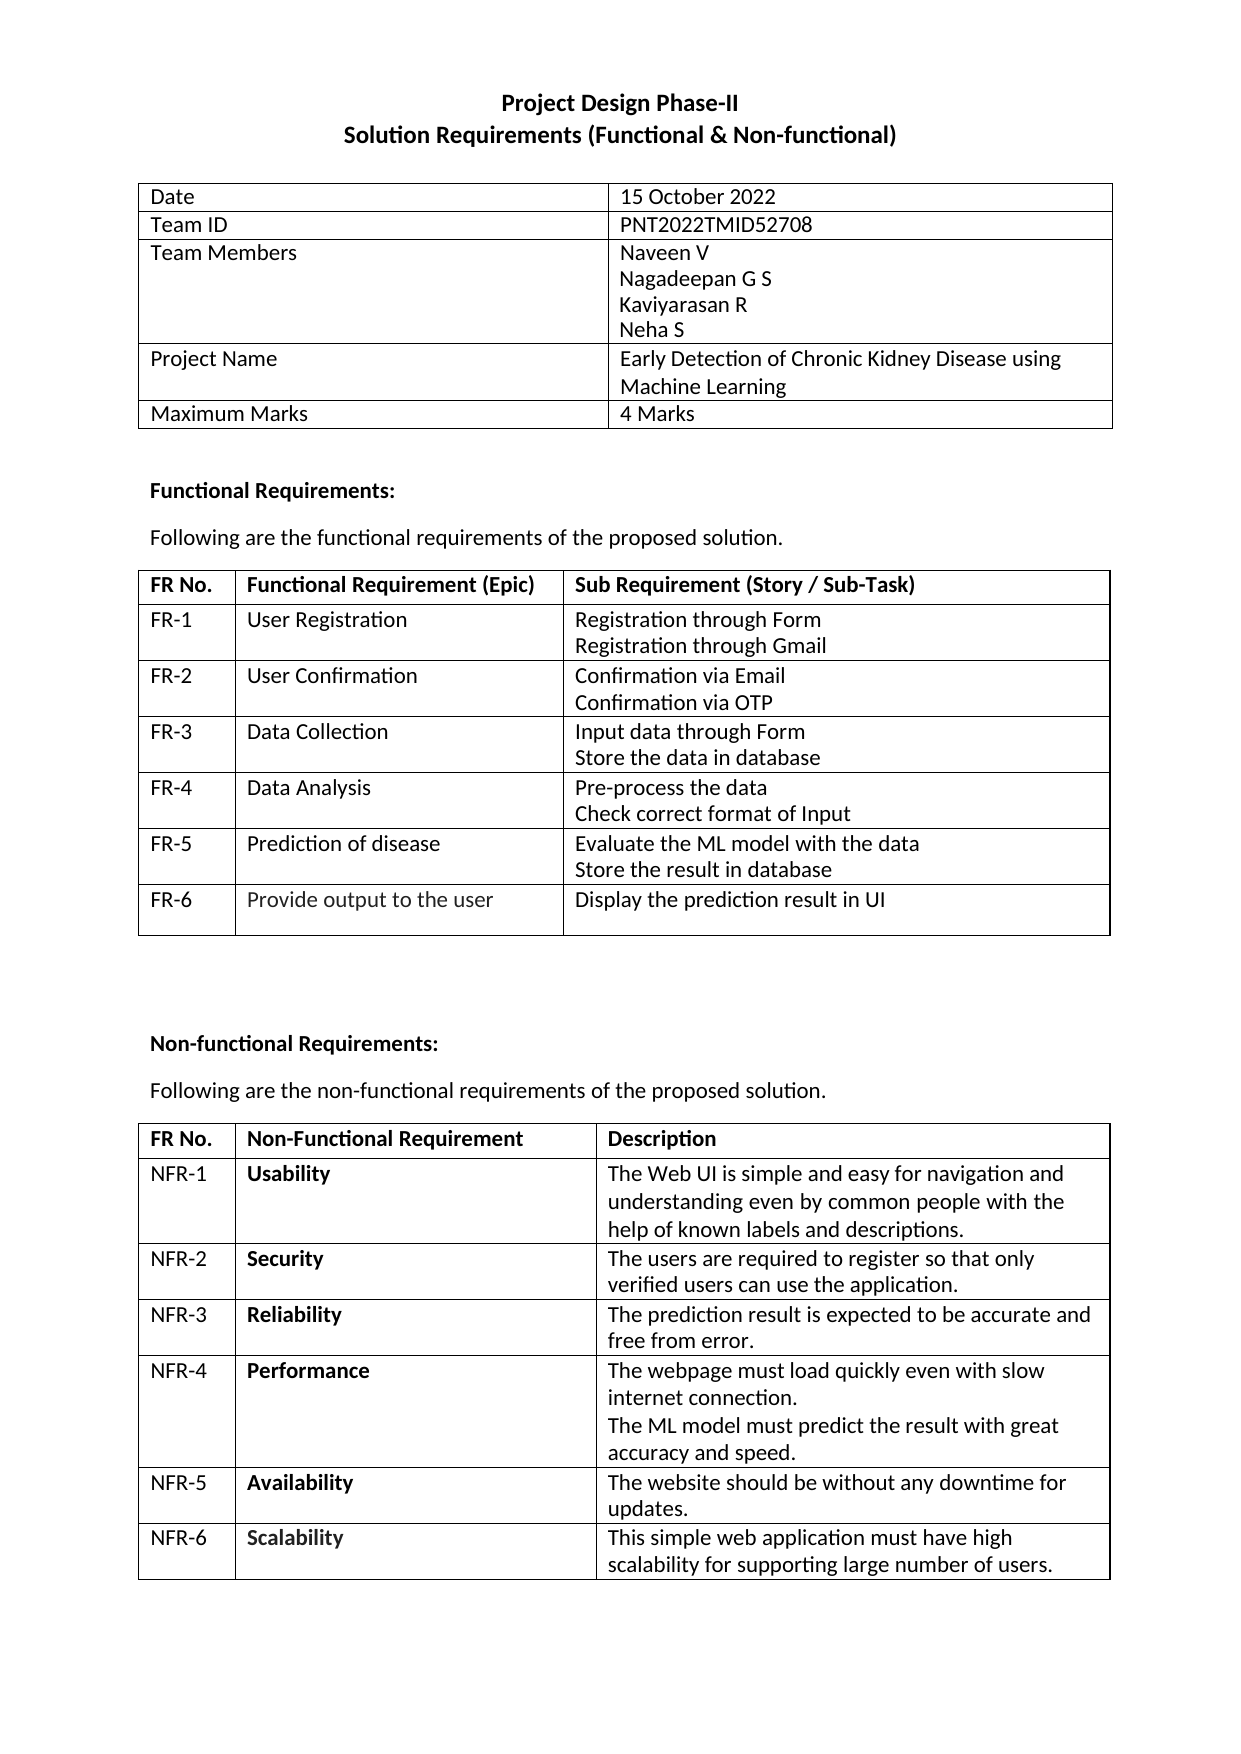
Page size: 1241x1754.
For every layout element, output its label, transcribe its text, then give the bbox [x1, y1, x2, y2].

table_cell Prediction of disease [236, 829, 563, 884]
table_cell NFR-4 [139, 1356, 235, 1467]
table_cell FR-4 [139, 773, 235, 828]
table_cell Pre-process the data Check correct format of Input [564, 773, 1109, 828]
table_cell Confirmation via Email Confirmation via OTP [564, 661, 1109, 716]
table_cell FR-5 [139, 829, 235, 884]
table_cell Security [236, 1244, 596, 1299]
table_cell The Web UI is simple and easy for navigation and understanding even by common people with the help of known labels and descriptions. [597, 1159, 1109, 1243]
table_cell 4 Marks [609, 401, 1112, 428]
table_cell NFR-5 [139, 1468, 235, 1522]
table_cell Early Detection of Chronic Kidney Disease using Machine Learning [609, 344, 1112, 400]
table_cell PNT2022TMID52708 [609, 212, 1112, 239]
table_cell Availability [236, 1468, 596, 1522]
text Following are the non-functional requirements of the proposed solution. [150, 1076, 1126, 1104]
table_cell The webpage must load quickly even with slow internet connection. The ML model must predict the result with great accuracy and speed. [597, 1356, 1109, 1467]
table_cell Registration through Form Registration through Gmail [564, 605, 1109, 660]
table_cell Performance [236, 1356, 596, 1467]
table_cell Evaluate the ML model with the data Store the result in database [564, 829, 1109, 884]
subtitle Non-functional Requirements: [150, 1029, 1126, 1057]
table_cell Input data through Form Store the data in database [564, 717, 1109, 772]
table_header 15 October 2022 [609, 184, 1112, 211]
table_cell The website should be without any downtime for updates. [597, 1468, 1109, 1522]
table_cell Team ID [139, 212, 608, 239]
table_cell NFR-2 [139, 1244, 235, 1299]
table_cell This simple web application must have high scalability for supporting large number of users. [597, 1524, 1109, 1578]
text Following are the functional requirements of the proposed solution. [150, 523, 1126, 551]
table_header Description [597, 1124, 1109, 1158]
table_cell Reliability [236, 1300, 596, 1355]
table_cell NFR-1 [139, 1159, 235, 1243]
table_cell Data Analysis [236, 773, 563, 828]
table_cell Provide output to the user [236, 885, 563, 934]
table_header Date [139, 184, 608, 211]
table_cell FR-6 [139, 885, 235, 934]
title Solution Requirements (Functional & Non-functional) [342, 120, 898, 150]
title Project Design Phase-II [342, 87, 898, 117]
table_cell Data Collection [236, 717, 563, 772]
table_cell Team Members [139, 240, 608, 343]
table_cell Naveen V Nagadeepan G S Kaviyarasan R Neha S [609, 240, 1112, 343]
table_header Sub Requirement (Story / Sub-Task) [564, 571, 1109, 604]
table_cell FR-3 [139, 717, 235, 772]
table_header FR No. [139, 1124, 235, 1158]
table_cell FR-2 [139, 661, 235, 716]
table_header FR No. [139, 571, 235, 604]
table_cell Maximum Marks [139, 401, 608, 428]
table_cell NFR-6 [139, 1524, 235, 1578]
table_header Functional Requirement (Epic) [236, 571, 563, 604]
table_cell Display the prediction result in UI [564, 885, 1109, 934]
table_cell User Confirmation [236, 661, 563, 716]
table_cell Scalability [236, 1524, 596, 1578]
subtitle Functional Requirements: [150, 476, 1126, 504]
table_cell NFR-3 [139, 1300, 235, 1355]
table_cell Project Name [139, 344, 608, 400]
table_cell The users are required to register so that only verified users can use the application. [597, 1244, 1109, 1299]
table_cell The prediction result is expected to be accurate and free from error. [597, 1300, 1109, 1355]
table_cell FR-1 [139, 605, 235, 660]
table_cell User Registration [236, 605, 563, 660]
table_cell Usability [236, 1159, 596, 1243]
table_header Non-Functional Requirement [236, 1124, 596, 1158]
